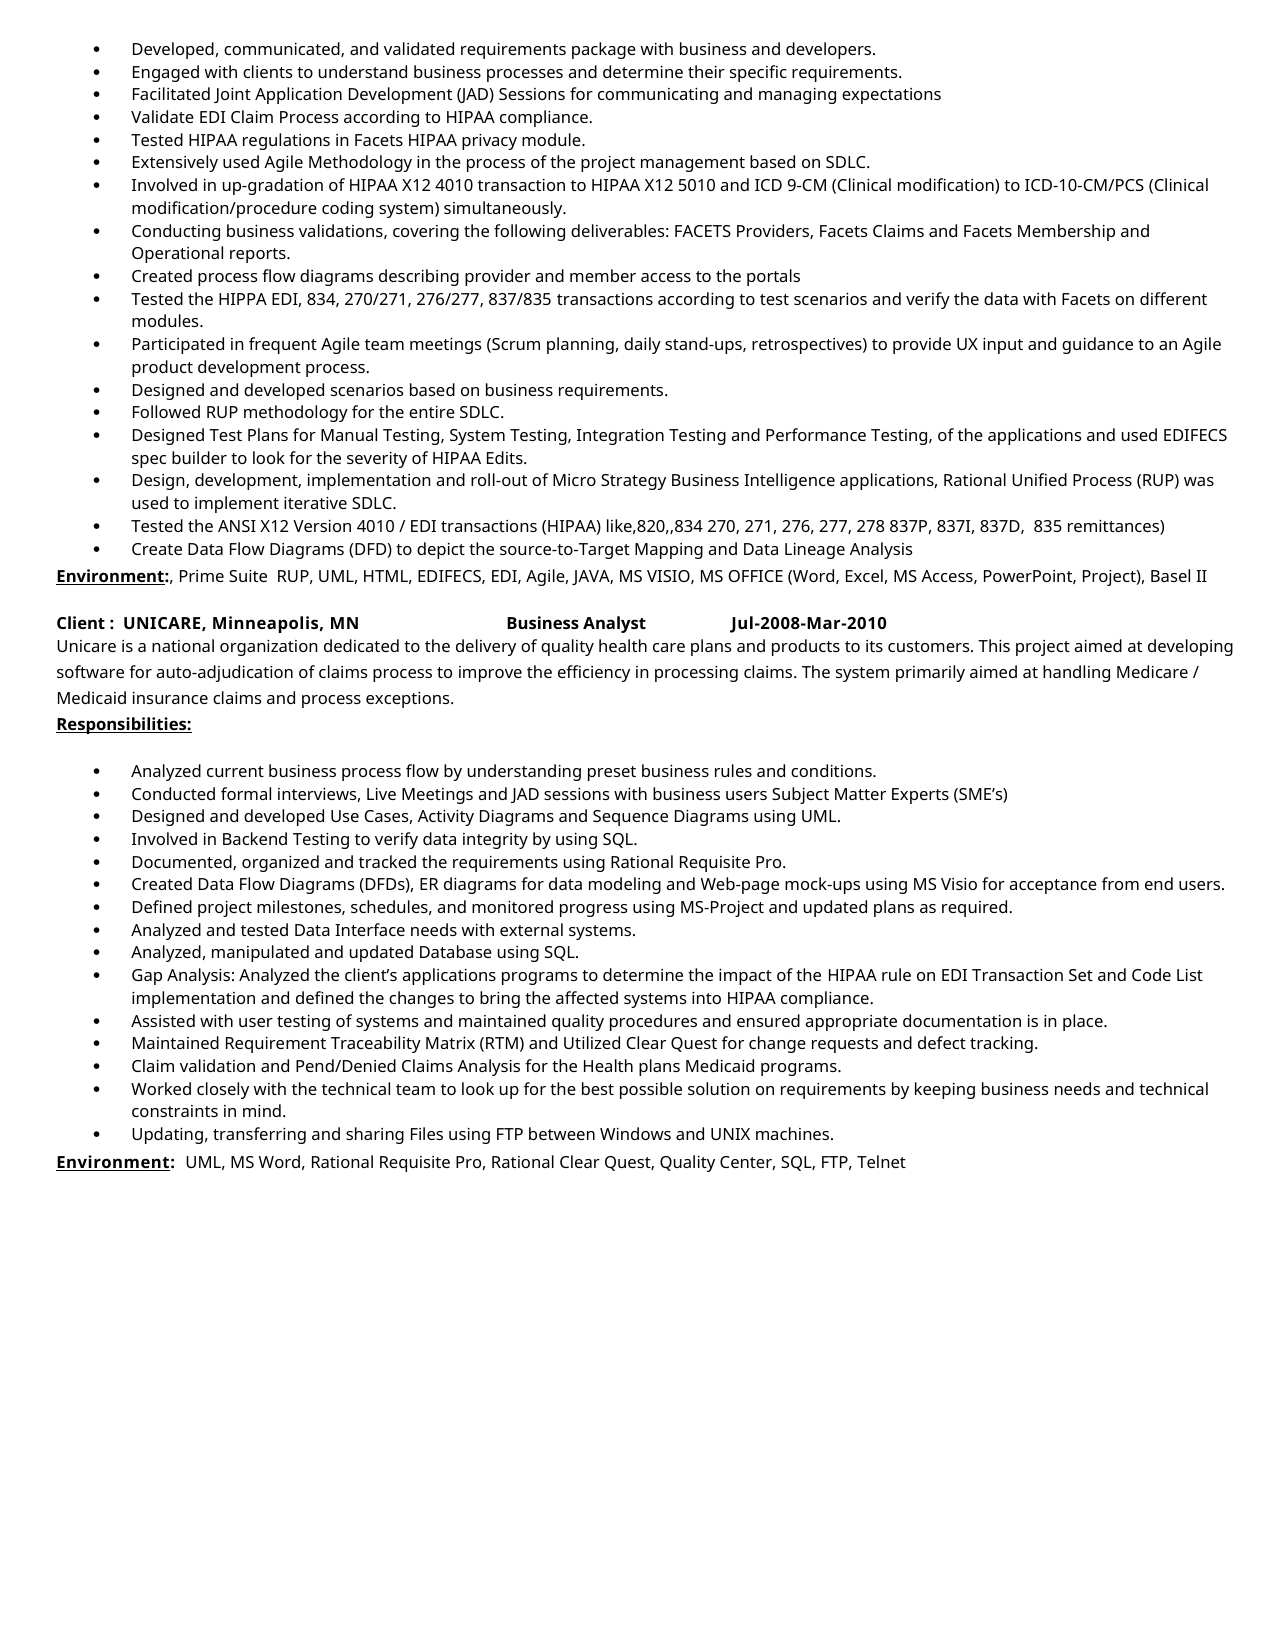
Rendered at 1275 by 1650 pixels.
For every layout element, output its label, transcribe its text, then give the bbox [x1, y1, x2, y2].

list Developed, communicated, and validated requirements package with business and developers. [94, 37, 1237, 60]
list Worked closely with the technical team to look up for the best possible solution on requirements by keeping business needs and technical constraints in mind. [94, 1077, 1237, 1123]
list Engaged with clients to understand business processes and determine their specific requirements. [94, 60, 1237, 83]
list Designed Test Plans for Manual Testing, System Testing, Integration Testing and Performance Testing, of the applications and used EDIFECS spec builder to look for the severity of HIPAA Edits. [94, 423, 1237, 469]
list Analyzed current business process flow by understanding preset business rules and conditions. [94, 759, 1237, 782]
text Environment: UML, MS Word, Rational Requisite Pro, Rational Clear Quest, Quality Center, SQL, FTP, Telnet [56, 1150, 1237, 1173]
list Conducted formal interviews, Live Meetings and JAD sessions with business users Subject Matter Experts (SME’s) [94, 782, 1237, 805]
list Participated in frequent Agile team meetings (Scrum planning, daily stand-ups, retrospectives) to provide UX input and guidance to an Agile product development process. [94, 333, 1237, 378]
list Designed and developed scenarios based on business requirements. [94, 378, 1237, 401]
list Documented, organized and tracked the requirements using Rational Requisite Pro. [94, 850, 1237, 873]
text Unicare is a national organization dedicated to the delivery of quality health care plans and products to its customers. This project aimed at developing software for auto-adjudication of claims process to improve the efficiency in processing claims. The system primarily aimed at handling Medicare / Medicaid insurance claims and process exceptions. Responsibilities: [56, 634, 1237, 735]
list Create Data Flow Diagrams (DFD) to depict the source-to-Target Mapping and Data Lineage Analysis [94, 537, 1237, 560]
list Followed RUP methodology for the entire SDLC. [94, 401, 1237, 423]
list Designed and developed Use Cases, Activity Diagrams and Sequence Diagrams using UML. [94, 805, 1237, 827]
list Involved in Backend Testing to verify data integrity by using SQL. [94, 827, 1237, 850]
list Tested the ANSI X12 Version 4010 / EDI transactions (HIPAA) like,820,,834 270, 271, 276, 277, 278 837P, 837I, 837D, 835 remittances) [94, 514, 1237, 537]
list Tested the HIPPA EDI, 834, 270/271, 276/277, 837/835 transactions according to test scenarios and verify the data with Facets on different modules. [94, 287, 1237, 333]
list Created process flow diagrams describing provider and member access to the portals [94, 264, 1237, 287]
list Design, development, implementation and roll-out of Micro Strategy Business Intelligence applications, Rational Unified Process (RUP) was used to implement iterative SDLC. [94, 469, 1237, 514]
list Defined project milestones, schedules, and monitored progress using MS-Project and updated plans as required. [94, 896, 1237, 918]
list Assisted with user testing of systems and maintained quality procedures and ensured appropriate documentation is in place. [94, 1009, 1237, 1032]
list Conducting business validations, covering the following deliverables: FACETS Providers, Facets Claims and Facets Membership and Operational reports. [94, 219, 1237, 264]
list Maintained Requirement Traceability Matrix (RTM) and Utilized Clear Quest for change requests and defect tracking. [94, 1032, 1237, 1054]
list Created Data Flow Diagrams (DFDs), ER diagrams for data modeling and Web-page mock-ups using MS Visio for acceptance from end users. [94, 873, 1237, 896]
list Claim validation and Pend/Denied Claims Analysis for the Health plans Medicaid programs. [94, 1054, 1237, 1077]
list Facilitated Joint Application Development (JAD) Sessions for communicating and managing expectations [94, 83, 1237, 106]
list Analyzed and tested Data Interface needs with external systems. [94, 918, 1237, 941]
text Environment:, Prime Suite RUP, UML, HTML, EDIFECS, EDI, Agile, JAVA, MS VISIO, MS OFFICE (Word, Excel, MS Access, PowerPoint, Project), Basel II [56, 565, 1237, 587]
text Client : UNICARE, Minneapolis, MN Business Analyst Jul-2008-Mar-2010 [56, 612, 1237, 634]
list Extensively used Agile Methodology in the process of the project management based on SDLC. [94, 151, 1237, 174]
list Gap Analysis: Analyzed the client’s applications programs to determine the impact of the HIPAA rule on EDI Transaction Set and Code List implementation and defined the changes to bring the affected systems into HIPAA compliance. [94, 964, 1237, 1009]
list Updating, transferring and sharing Files using FTP between Windows and UNIX machines. [94, 1123, 1237, 1145]
list Involved in up-gradation of HIPAA X12 4010 transaction to HIPAA X12 5010 and ICD 9-CM (Clinical modification) to ICD-10-CM/PCS (Clinical modification/procedure coding system) simultaneously. [94, 174, 1237, 219]
list Analyzed, manipulated and updated Database using SQL. [94, 941, 1237, 964]
list Tested HIPAA regulations in Facets HIPAA privacy module. [94, 128, 1237, 151]
list Validate EDI Claim Process according to HIPAA compliance. [94, 106, 1237, 128]
